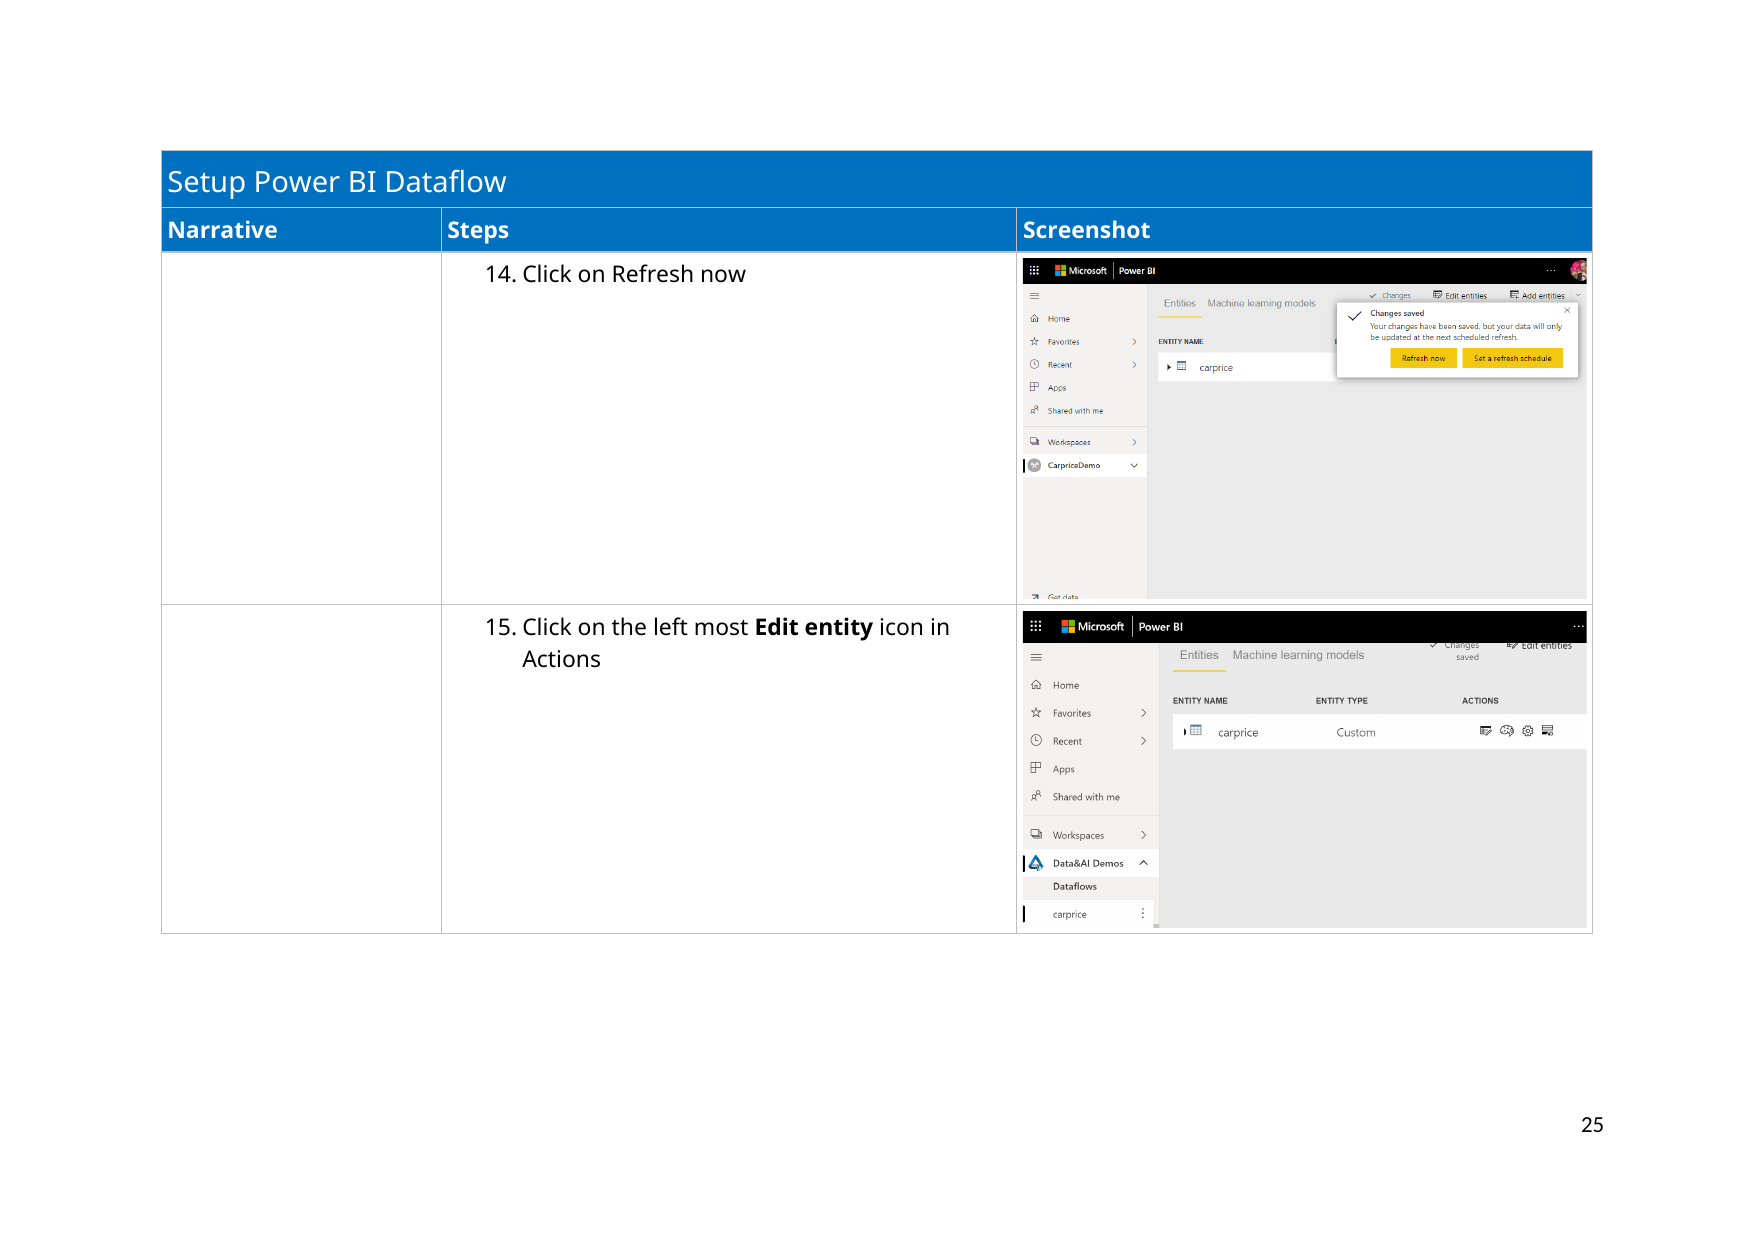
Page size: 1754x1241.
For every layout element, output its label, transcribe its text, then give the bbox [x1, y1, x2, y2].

table_cell Click on the left most Edit entity icon in Actions [442, 605, 1016, 933]
table_cell Steps [442, 208, 1016, 251]
table_cell [1017, 605, 1592, 933]
table_cell Screenshot [1017, 208, 1592, 251]
table_cell [1017, 253, 1592, 604]
table_cell Click on Refresh now [442, 253, 1016, 604]
table_cell [162, 253, 441, 604]
table_cell Narrative [162, 208, 441, 251]
table_header Setup Power BI Dataflow [162, 151, 1592, 207]
table_cell [162, 605, 441, 933]
picture [1022, 611, 1587, 928]
picture [1022, 258, 1587, 599]
